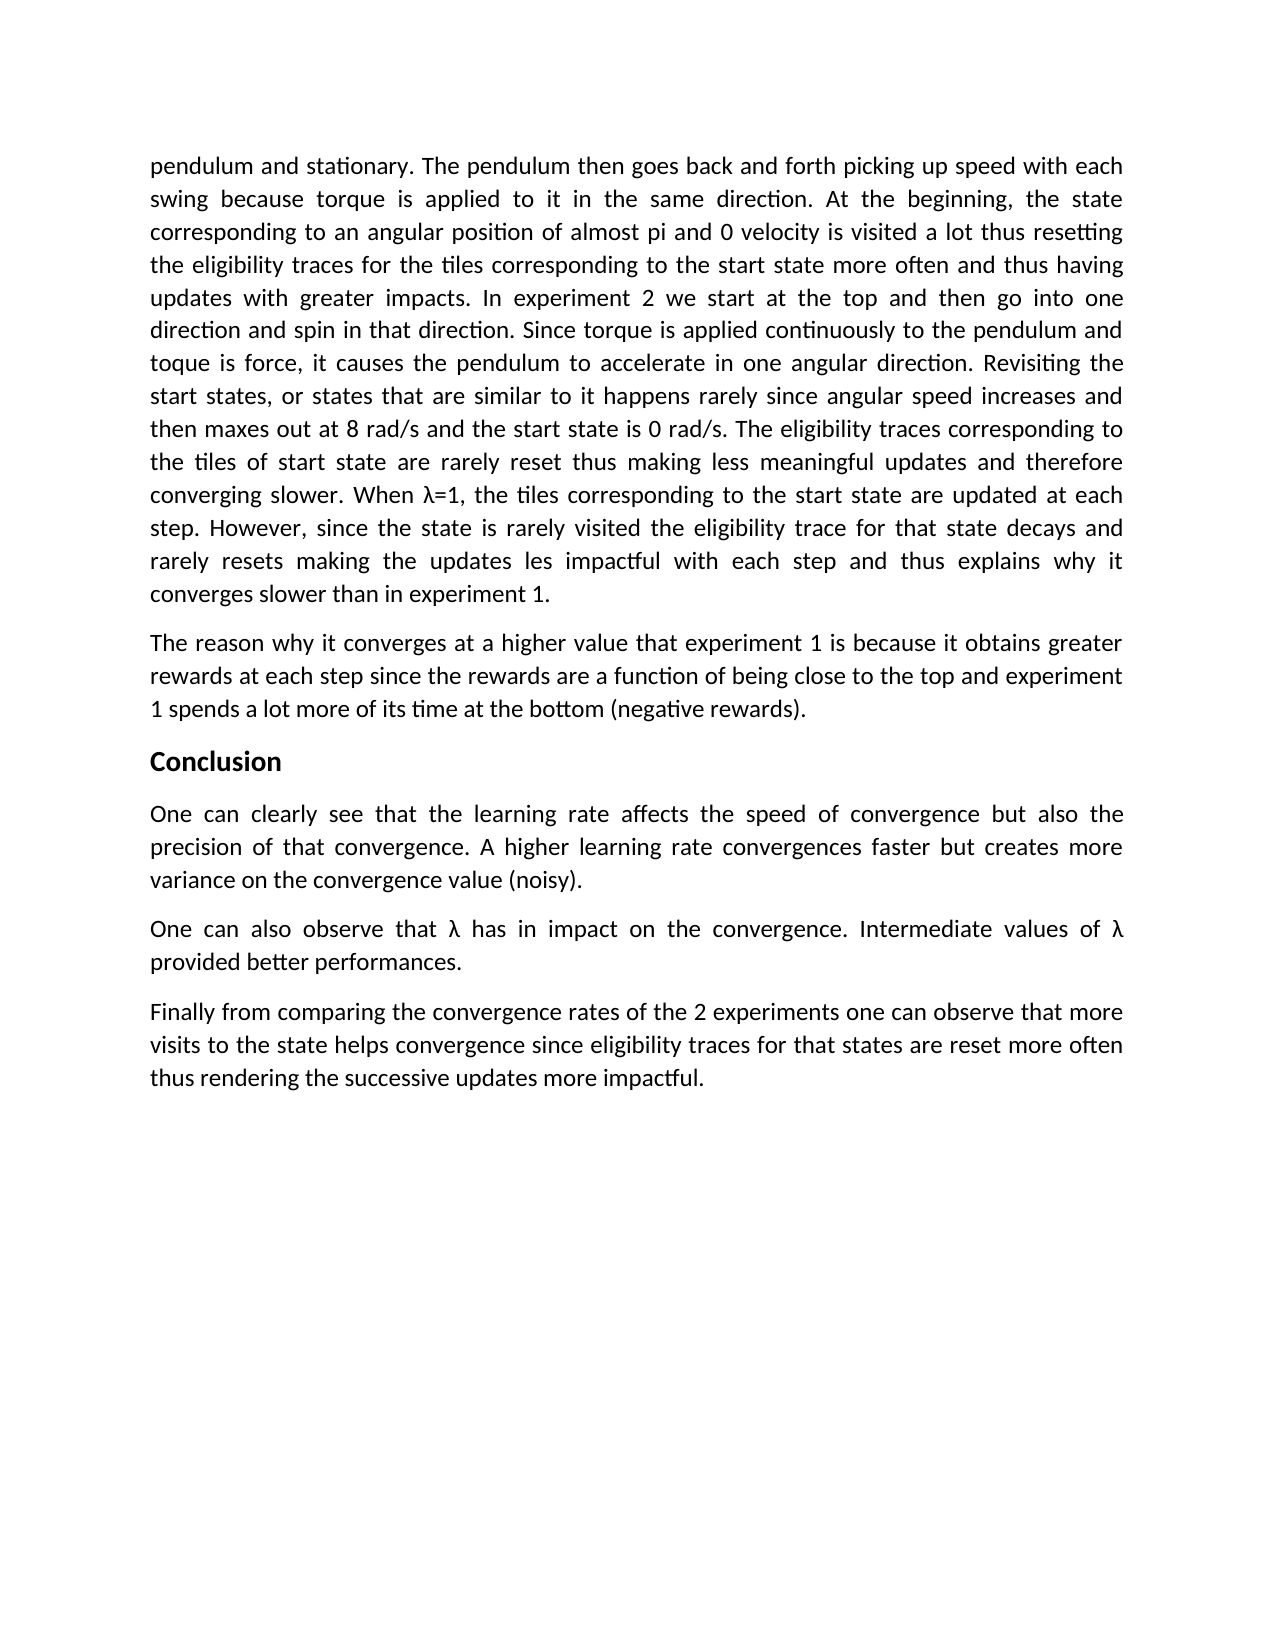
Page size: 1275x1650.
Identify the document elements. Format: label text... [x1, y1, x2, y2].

text Conclusion [150, 743, 1125, 778]
text Finally from comparing the convergence rates of the 2 experiments one can observe that more visits to the state helps convergence since eligibility traces for that states are reset more often thus rendering the successive updates more impactful. [150, 996, 1125, 1092]
text The reason why it converges at a higher value that experiment 1 is because it obtains greater rewards at each step since the rewards are a function of being close to the top and experiment 1 spends a lot more of its time at the bottom (negative rewards). [150, 627, 1125, 724]
text One can also observe that λ has in impact on the convergence. Intermediate values of λ provided better performances. [150, 913, 1125, 977]
text One can clearly see that the learning rate affects the speed of convergence but also the precision of that convergence. A higher learning rate convergences faster but creates more variance on the convergence value (noisy). [150, 798, 1125, 894]
